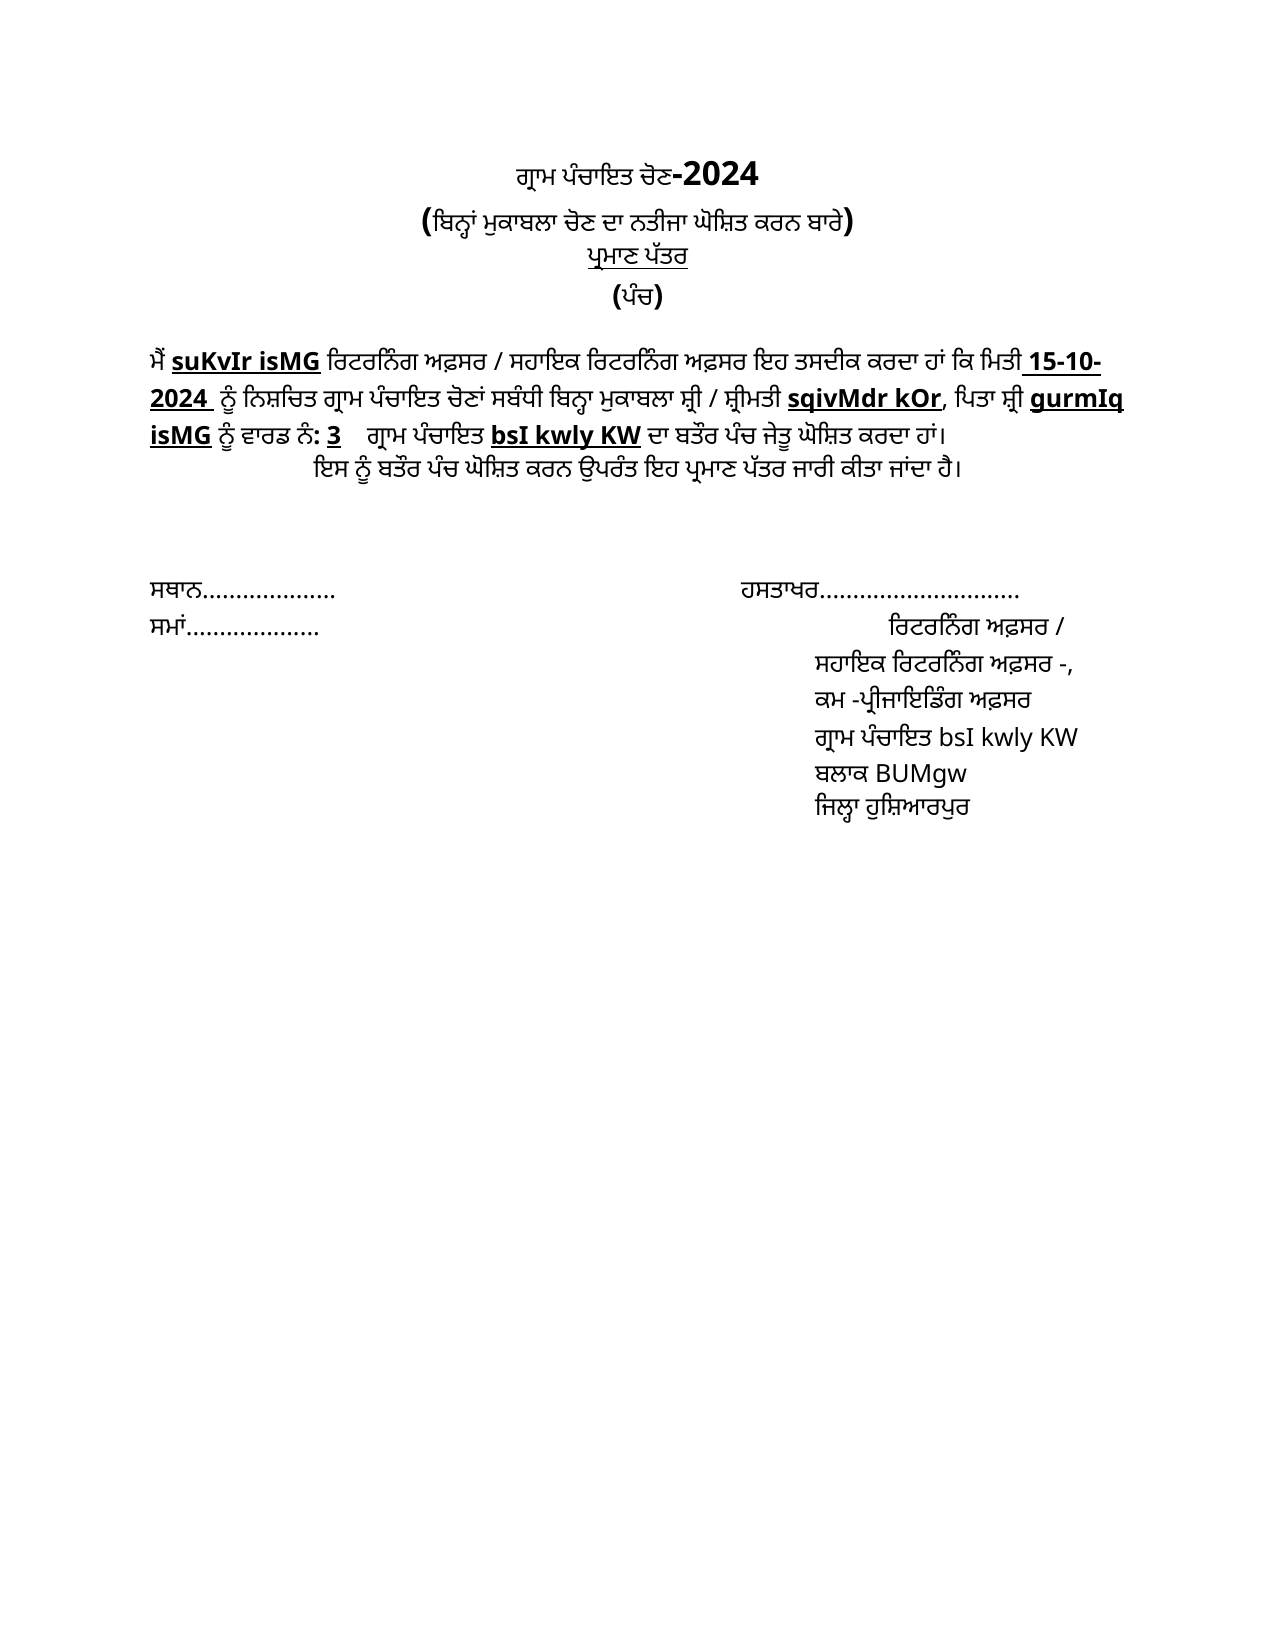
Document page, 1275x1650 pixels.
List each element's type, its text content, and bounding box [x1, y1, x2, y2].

text ਜਿਲ੍ਹਾ ਹੁਸ਼ਿਆਰਪੁਰ [150, 782, 1125, 811]
text ਗ੍ਰਾਮ ਪੰਚਾਇਤ bsI kwly KW [150, 713, 1125, 748]
text ਸਥਾਨ.................... ਹਸਤਾਖਰ.............................. [150, 577, 1125, 611]
text ਪ੍ਰਮਾਣ ਪੱਤਰ [150, 241, 1125, 270]
text ਸਹਾਇਕ ਰਿਟਰਨਿੰਗ ਅਫ਼ਸਰ -, [150, 645, 1125, 679]
text (ਪੰਚ) [150, 270, 1125, 310]
text ਗ੍ਰਾਮ ਪੰਚਾਇਤ ਚੋਣ-2024 [150, 150, 1125, 195]
text (ਬਿਨ੍ਹਾਂ ਮੁਕਾਬਲਾ ਚੋਣ ਦਾ ਨਤੀਜਾ ਘੋਸ਼ਿਤ ਕਰਨ ਬਾਰੇ) [150, 195, 1125, 241]
text ਇਸ ਨੂੰ ਬਤੌਰ ਪੰਚ ਘੋਸ਼ਿਤ ਕਰਨ ਉਪਰੰਤ ਇਹ ਪ੍ਰਮਾਣ ਪੱਤਰ ਜਾਰੀ ਕੀਤਾ ਜਾਂਦਾ ਹੈ। [150, 446, 1125, 475]
text ਬਲਾਕ BUMgw [150, 748, 1125, 782]
text ਸਮਾਂ.................... ਰਿਟਰਨਿੰਗ ਅਫ਼ਸਰ / [150, 611, 1125, 645]
text ਮੈਂ suKvIr isMG ਰਿਟਰਨਿੰਗ ਅਫ਼ਸਰ / ਸਹਾਇਕ ਰਿਟਰਨਿੰਗ ਅਫ਼ਸਰ ਇਹ ਤਸਦੀਕ ਕਰਦਾ ਹਾਂ ਕਿ ਮਿਤੀ 15-10-2024 ਨੂੰ ਨਿਸ਼ਚਿਤ ਗ੍ਰਾਮ ਪੰਚਾਇਤ ਚੋਣਾਂ ਸਬੰਧੀ ਬਿਨ੍ਹਾ ਮੁਕਾਬਲਾ ਸ਼੍ਰੀ / ਸ਼੍ਰੀਮਤੀ sqivMdr kOr, ਪਿਤਾ ਸ਼੍ਰੀ gurmIq isMG ਨੂੰ ਵਾਰਡ ਨੰ: 3 ਗ੍ਰਾਮ ਪੰਚਾਇਤ bsI kwly KW ਦਾ ਬਤੌਰ ਪੰਚ ਜੇਤੂ ਘੋਸ਼ਿਤ ਕਰਦਾ ਹਾਂ। [150, 344, 1125, 446]
text ਕਮ -ਪ੍ਰੀਜਾਇਡਿੰਗ ਅਫ਼ਸਰ [150, 679, 1125, 713]
